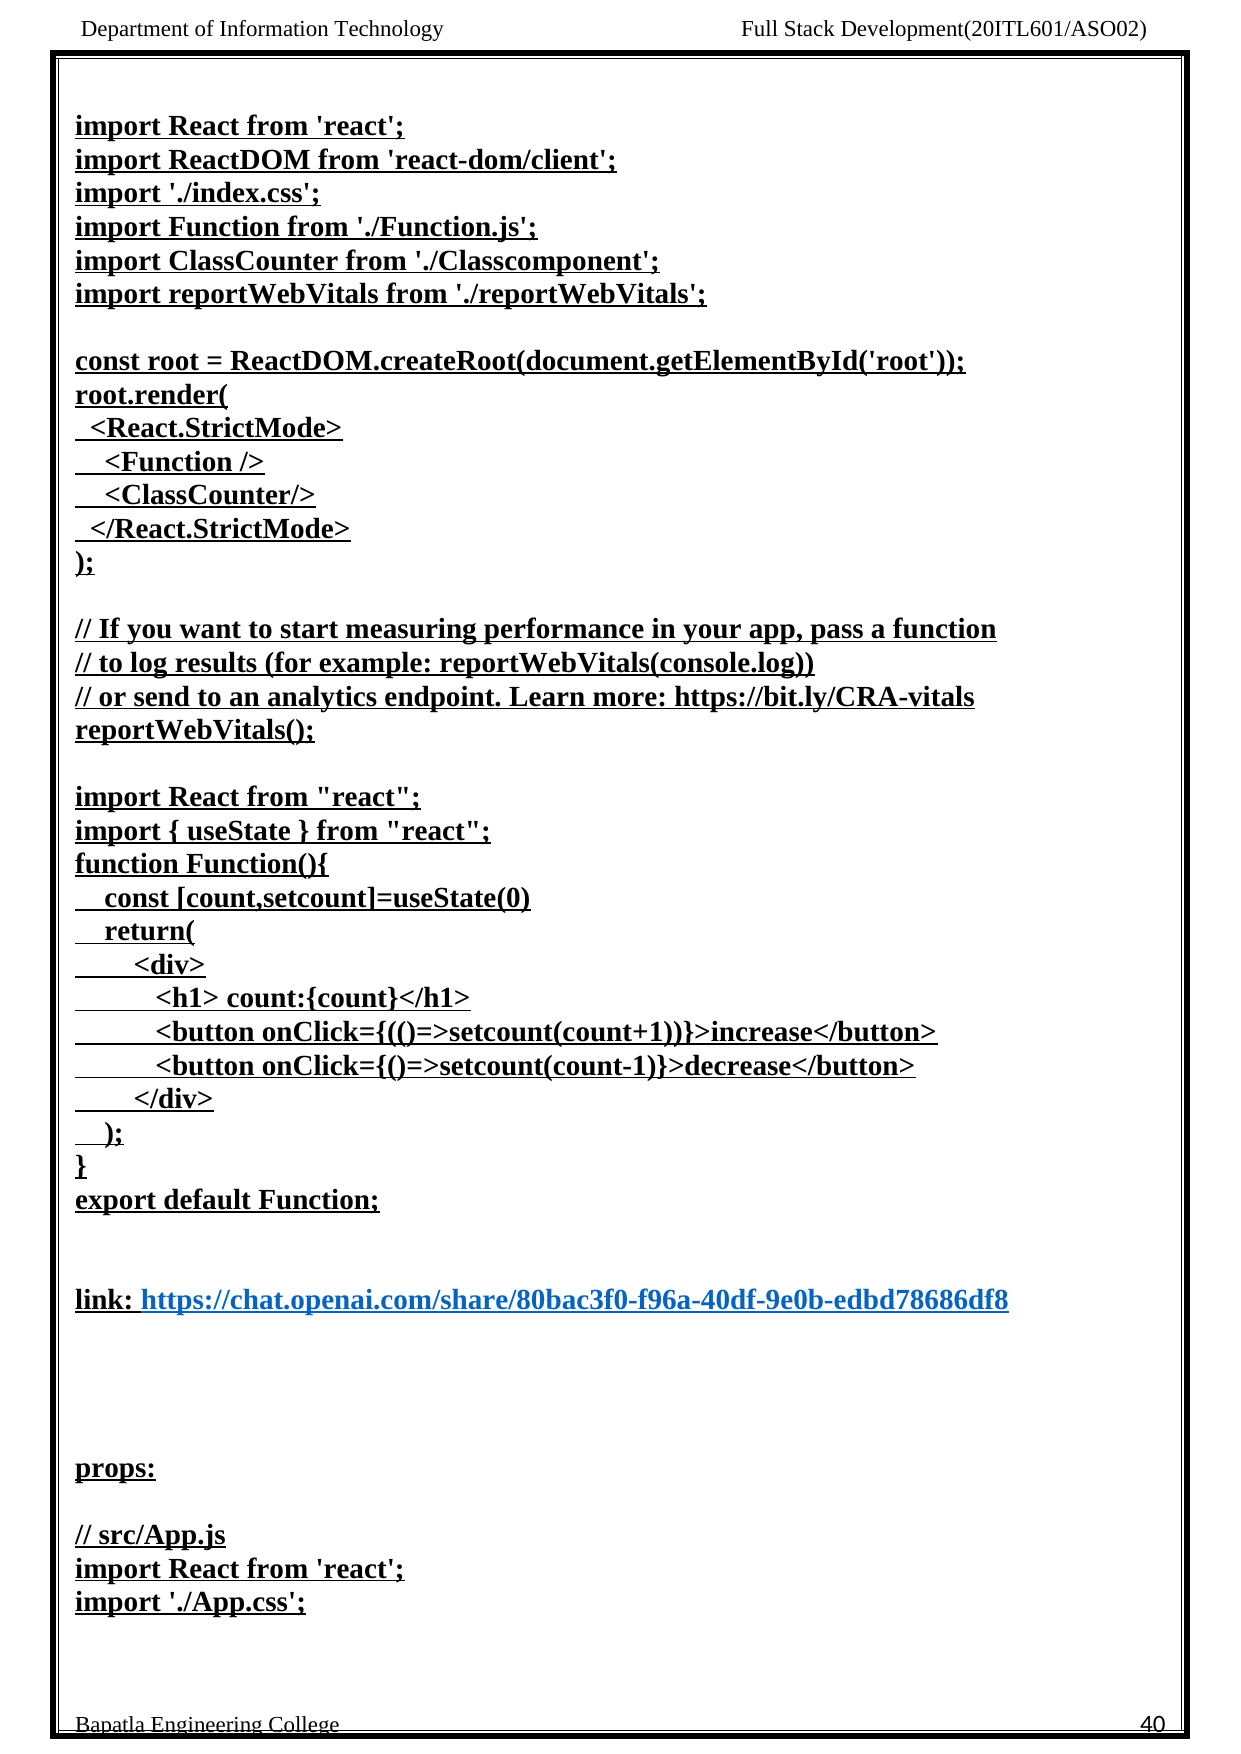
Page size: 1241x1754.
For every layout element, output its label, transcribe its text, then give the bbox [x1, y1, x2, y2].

text // or send to an analytics endpoint. Learn more: https://bit.ly/CRA-vitals [75, 679, 1165, 712]
text return( [75, 913, 1165, 947]
text export default Function; [75, 1182, 1165, 1215]
text } [75, 1148, 1165, 1182]
text </div> [75, 1081, 1165, 1115]
text import reportWebVitals from './reportWebVitals'; [75, 276, 1165, 310]
text function Function(){ [75, 846, 1165, 880]
text import './App.css'; [75, 1584, 1165, 1618]
text import ClassCounter from './Classcomponent'; [75, 243, 1165, 276]
text ); [75, 544, 1165, 578]
text import React from "react"; [75, 779, 1165, 813]
text root.render( [75, 377, 1165, 410]
text <React.StrictMode> [75, 410, 1165, 444]
text <button onClick={()=>setcount(count-1)}>decrease</button> [75, 1048, 1165, 1081]
text <h1> count:{count}</h1> [75, 981, 1165, 1014]
text // src/App.js [75, 1517, 1165, 1551]
text <button onClick={(()=>setcount(count+1))}>increase</button> [75, 1014, 1165, 1048]
text // to log results (for example: reportWebVitals(console.log)) [75, 645, 1165, 679]
text import Function from './Function.js'; [75, 209, 1165, 243]
text <Function /> [75, 444, 1165, 477]
text const [count,setcount]=useState(0) [75, 880, 1165, 913]
text // If you want to start measuring performance in your app, pass a function [75, 612, 1165, 645]
text </React.StrictMode> [75, 511, 1165, 544]
text import { useState } from "react"; [75, 813, 1165, 846]
text import React from 'react'; [75, 1551, 1165, 1584]
text import './index.css'; [75, 176, 1165, 209]
text <ClassCounter/> [75, 477, 1165, 511]
text reportWebVitals(); [75, 712, 1165, 746]
text import React from 'react'; [75, 108, 1165, 142]
text const root = ReactDOM.createRoot(document.getElementById('root')); [75, 343, 1165, 377]
text import ReactDOM from 'react-dom/client'; [75, 142, 1165, 176]
text link: https://chat.openai.com/share/80bac3f0-f96a-40df-9e0b-edbd78686df8 [75, 1282, 1165, 1316]
text <div> [75, 947, 1165, 981]
text ); [75, 1115, 1165, 1148]
text props: [75, 1450, 1165, 1484]
